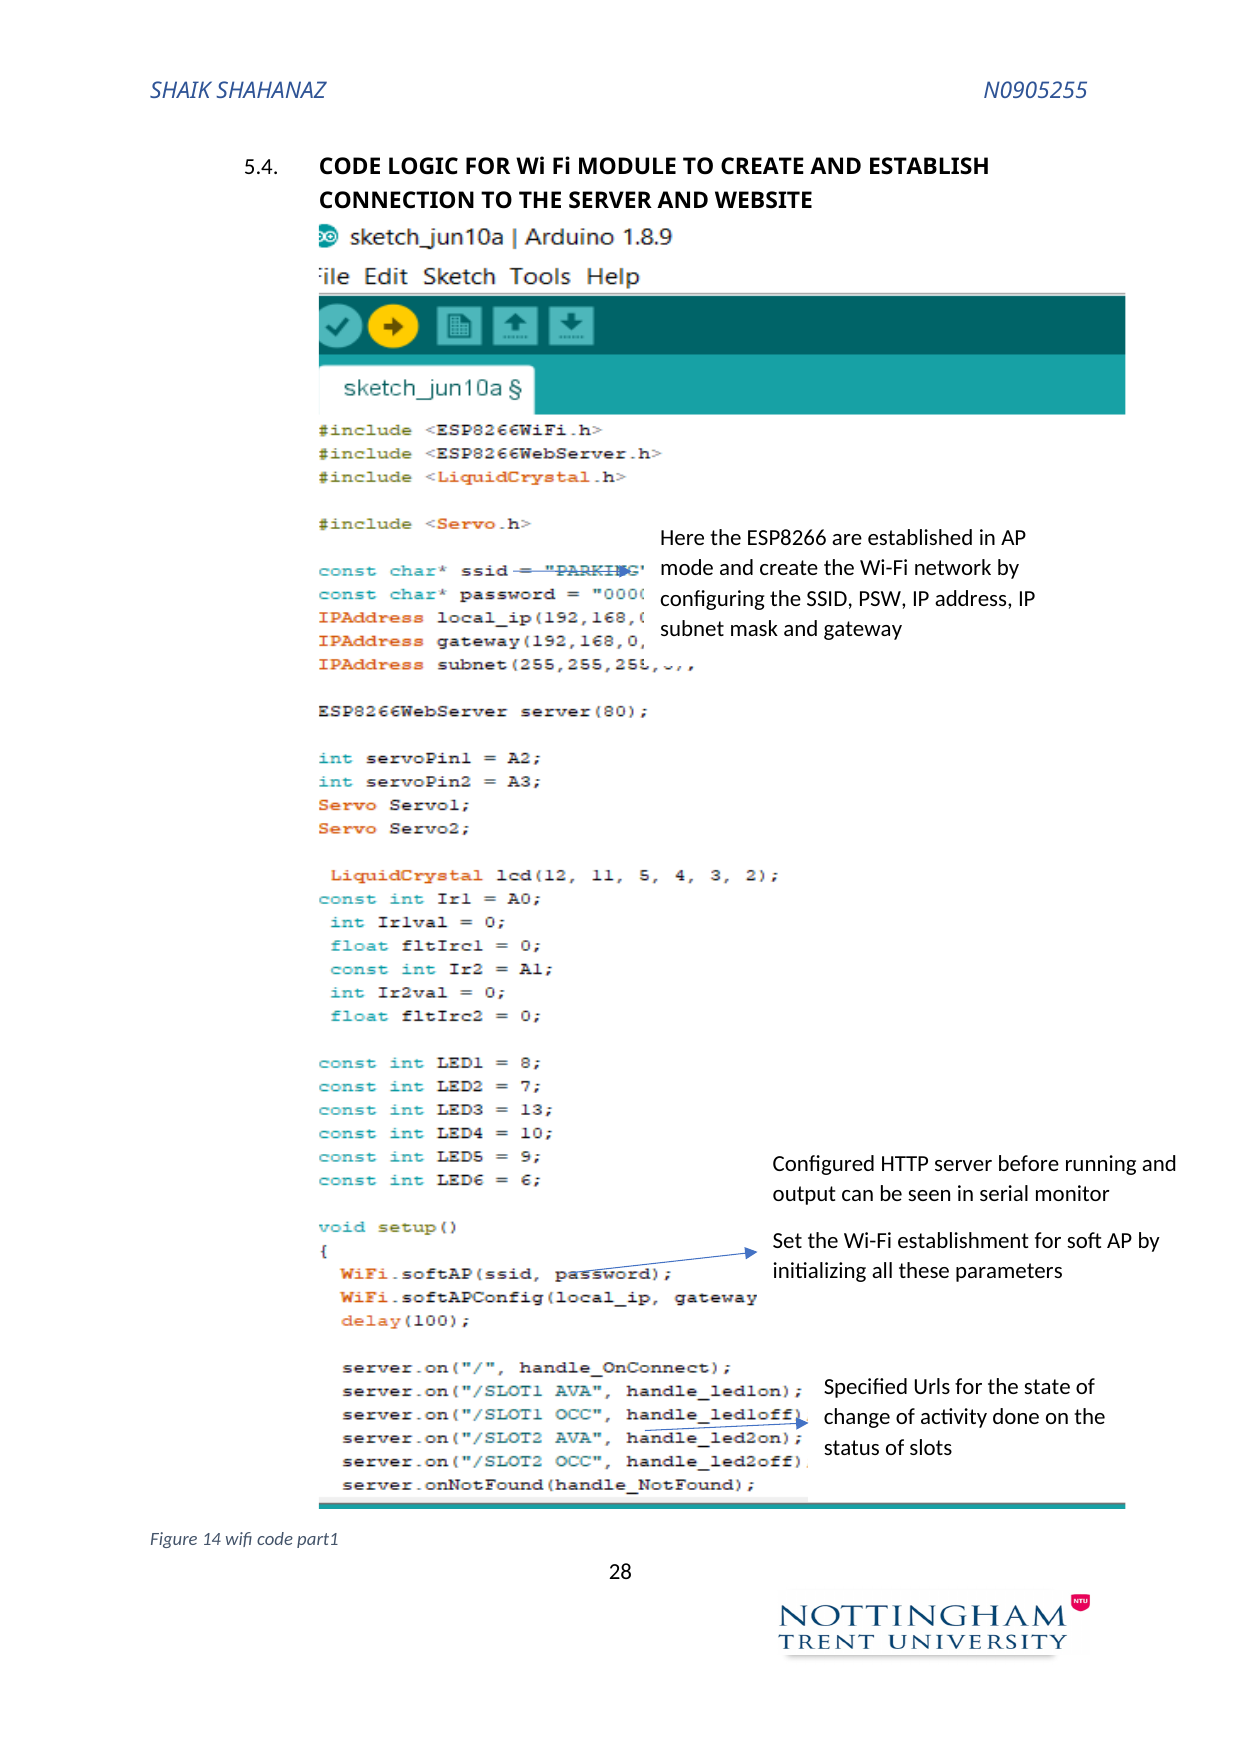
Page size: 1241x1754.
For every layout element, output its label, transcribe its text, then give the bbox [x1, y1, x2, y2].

picture [318, 217, 1126, 1509]
picture [777, 1585, 1091, 1666]
